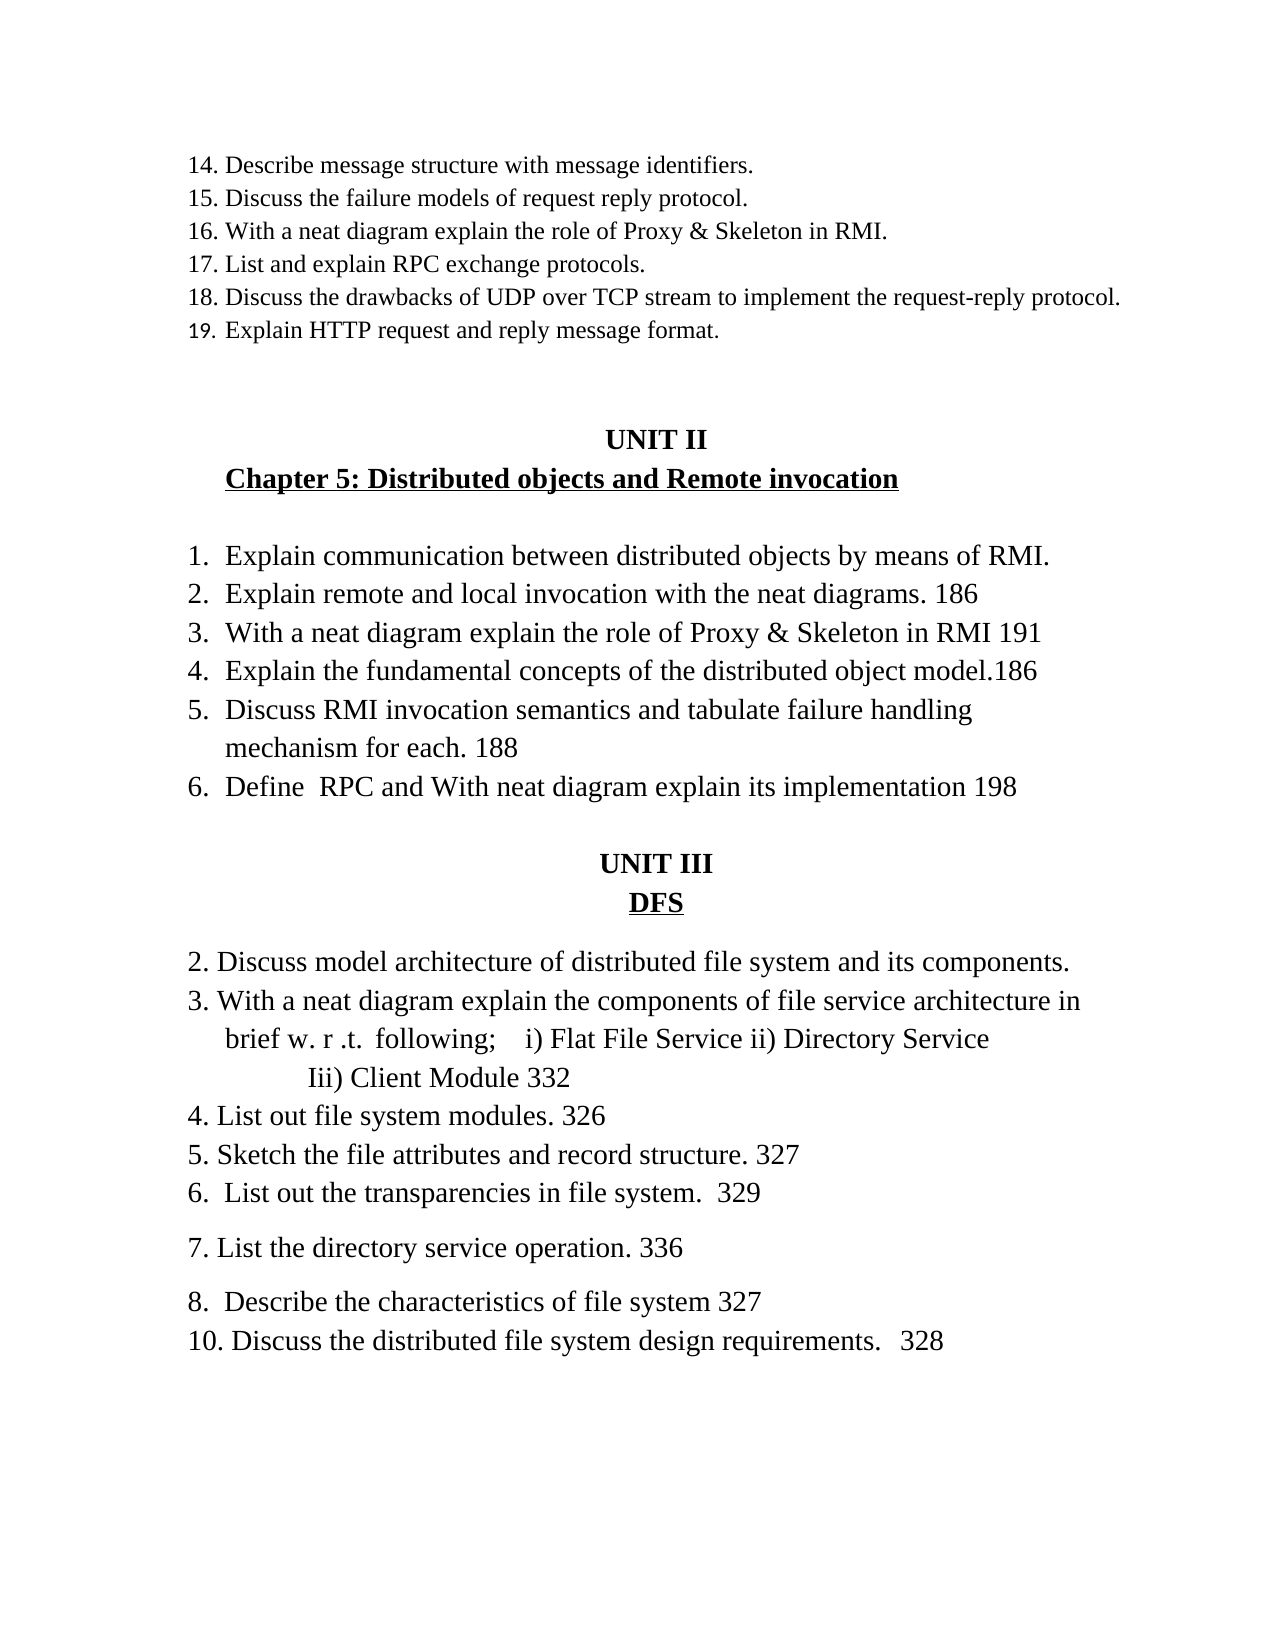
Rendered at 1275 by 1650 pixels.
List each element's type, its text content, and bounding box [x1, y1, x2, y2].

list Discuss the drawbacks of UDP over TCP stream to implement the request-reply protocol. [187, 282, 1125, 311]
list List and explain RPC exchange protocols. [187, 249, 1125, 278]
list UNIT II [187, 422, 1125, 456]
list Chapter 5: Distributed objects and Remote invocation [225, 461, 1125, 494]
list With a neat diagram explain the role of Proxy & Skeleton in RMI 191 [187, 615, 1125, 648]
text 10. Discuss the distributed file system design requirements. 328 [150, 1323, 1125, 1356]
list DFS [187, 885, 1125, 918]
list Discuss the failure models of request reply protocol. [187, 183, 1125, 212]
text 7. List the directory service operation. 336 [150, 1230, 1125, 1263]
list Explain communication between distributed objects by means of RMI. [187, 538, 1125, 571]
text 3. With a neat diagram explain the components of file service architecture in brief w. r .t. following; i) Flat File Service ii) Directory Service [150, 983, 1125, 1055]
list Explain the fundamental concepts of the distributed object model.186 [187, 653, 1125, 687]
list UNIT III [187, 846, 1125, 880]
list Explain HTTP request and reply message format. [187, 315, 1125, 344]
text 8. Describe the characteristics of file system 327 [150, 1284, 1125, 1318]
text 2. Discuss model architecture of distributed file system and its components. [150, 944, 1125, 978]
list Discuss RMI invocation semantics and tabulate failure handling mechanism for each. 188 [187, 692, 1125, 764]
text Iii) Client Module 332 [150, 1060, 1125, 1093]
list Explain remote and local invocation with the neat diagrams. 186 [187, 576, 1125, 610]
list Describe message structure with message identifiers. [187, 150, 1125, 179]
list Define RPC and With neat diagram explain its implementation 198 [187, 769, 1125, 803]
list With a neat diagram explain the role of Proxy & Skeleton in RMI. [187, 216, 1125, 245]
text 4. List out file system modules. 326 [150, 1098, 1125, 1132]
text 5. Sketch the file attributes and record structure. 327 [150, 1137, 1125, 1170]
text 6. List out the transparencies in file system. 329 [150, 1175, 1125, 1209]
